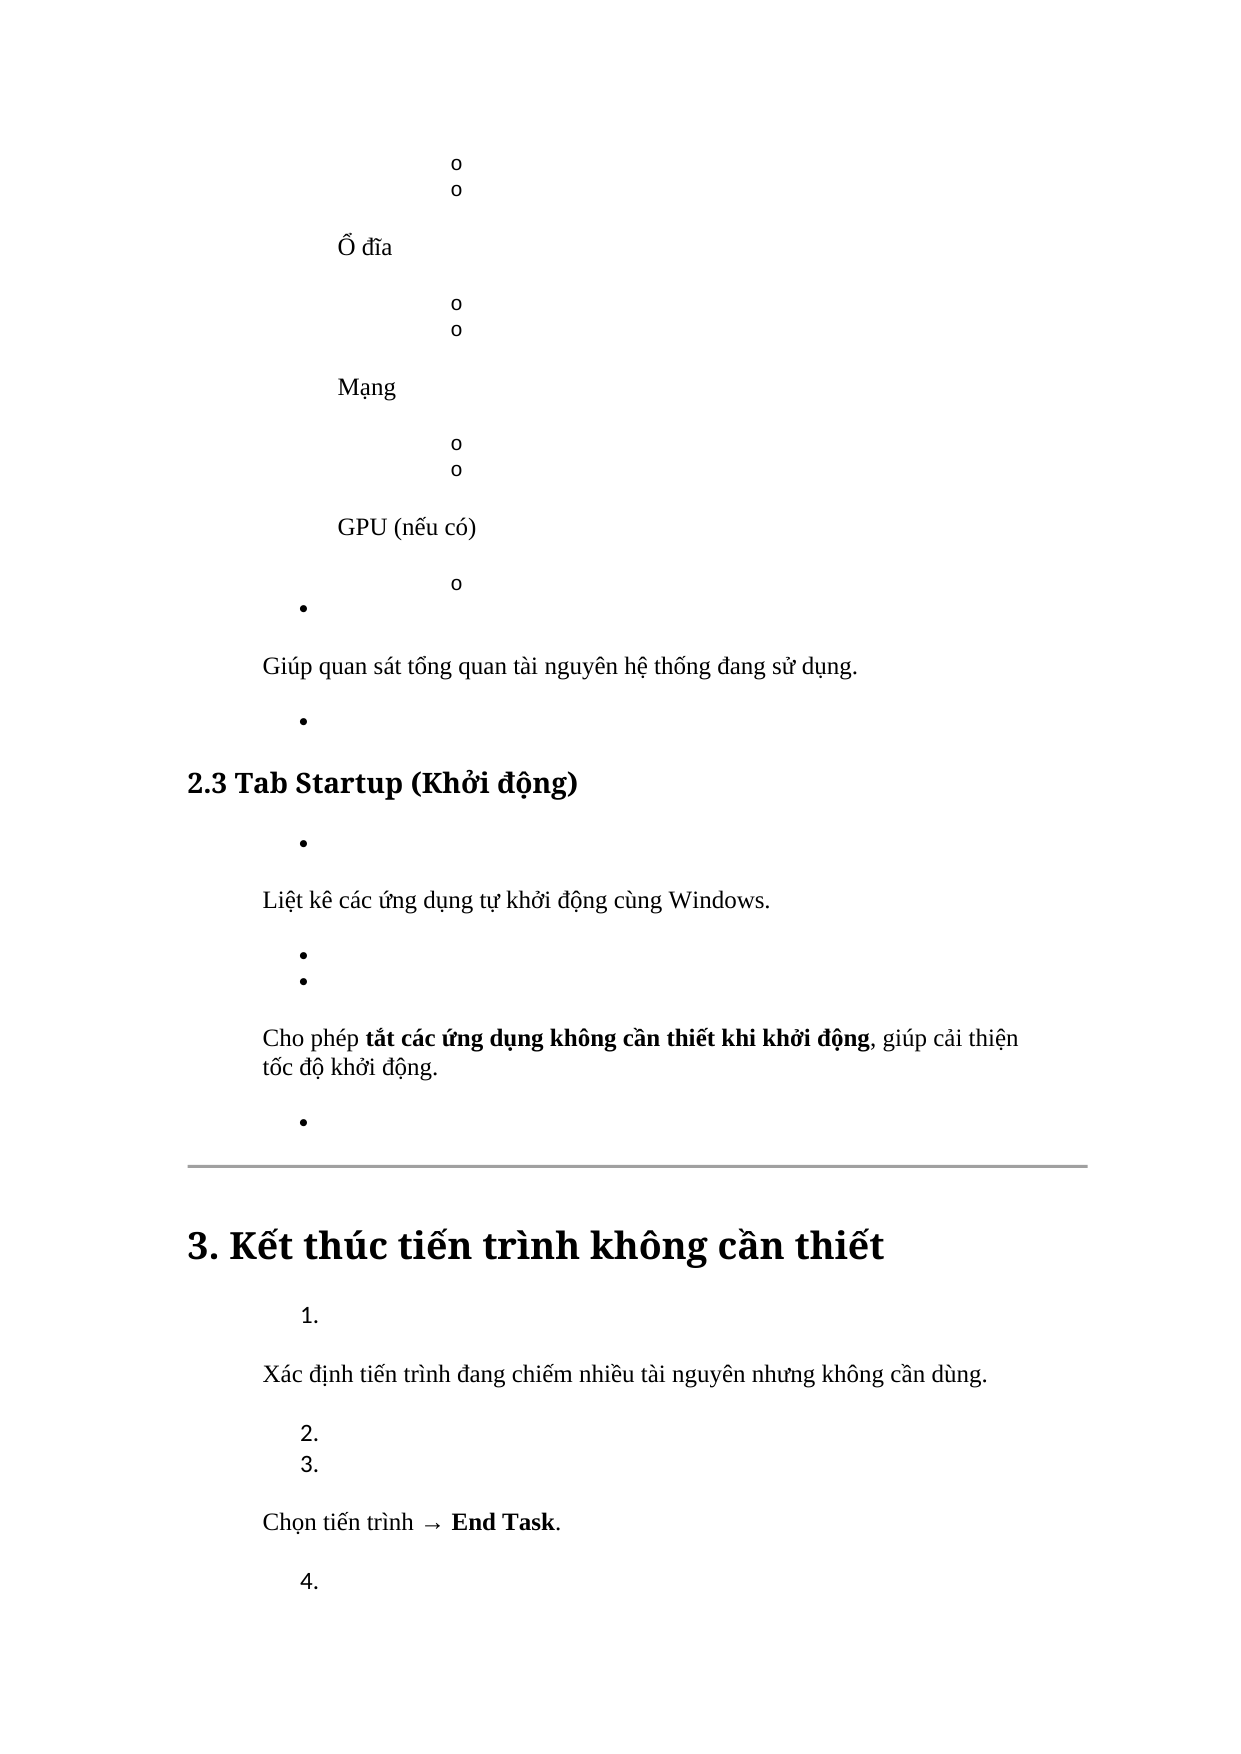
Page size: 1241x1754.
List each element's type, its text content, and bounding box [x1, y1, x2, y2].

text Liệt kê các ứng dụng tự khởi động cùng Windows. [262, 886, 1053, 914]
text Ổ đĩa [337, 232, 1053, 261]
subtitle 3. Kết thúc tiến trình không cần thiết [187, 1219, 1053, 1270]
text Mạng [337, 372, 1053, 401]
text Cho phép tắt các ứng dụng không cần thiết khi khởi động, giúp cải thiện tốc độ khởi động. [262, 1023, 1053, 1081]
text GPU (nếu có) [337, 512, 1053, 541]
subtitle 2.3 Tab Startup (Khởi động) [187, 763, 1053, 802]
text Giúp quan sát tổng quan tài nguyên hệ thống đang sử dụng. [262, 651, 1053, 680]
text Chọn tiến trình → End Task. [262, 1507, 1053, 1536]
text Xác định tiến trình đang chiếm nhiều tài nguyên nhưng không cần dùng. [262, 1359, 1053, 1388]
